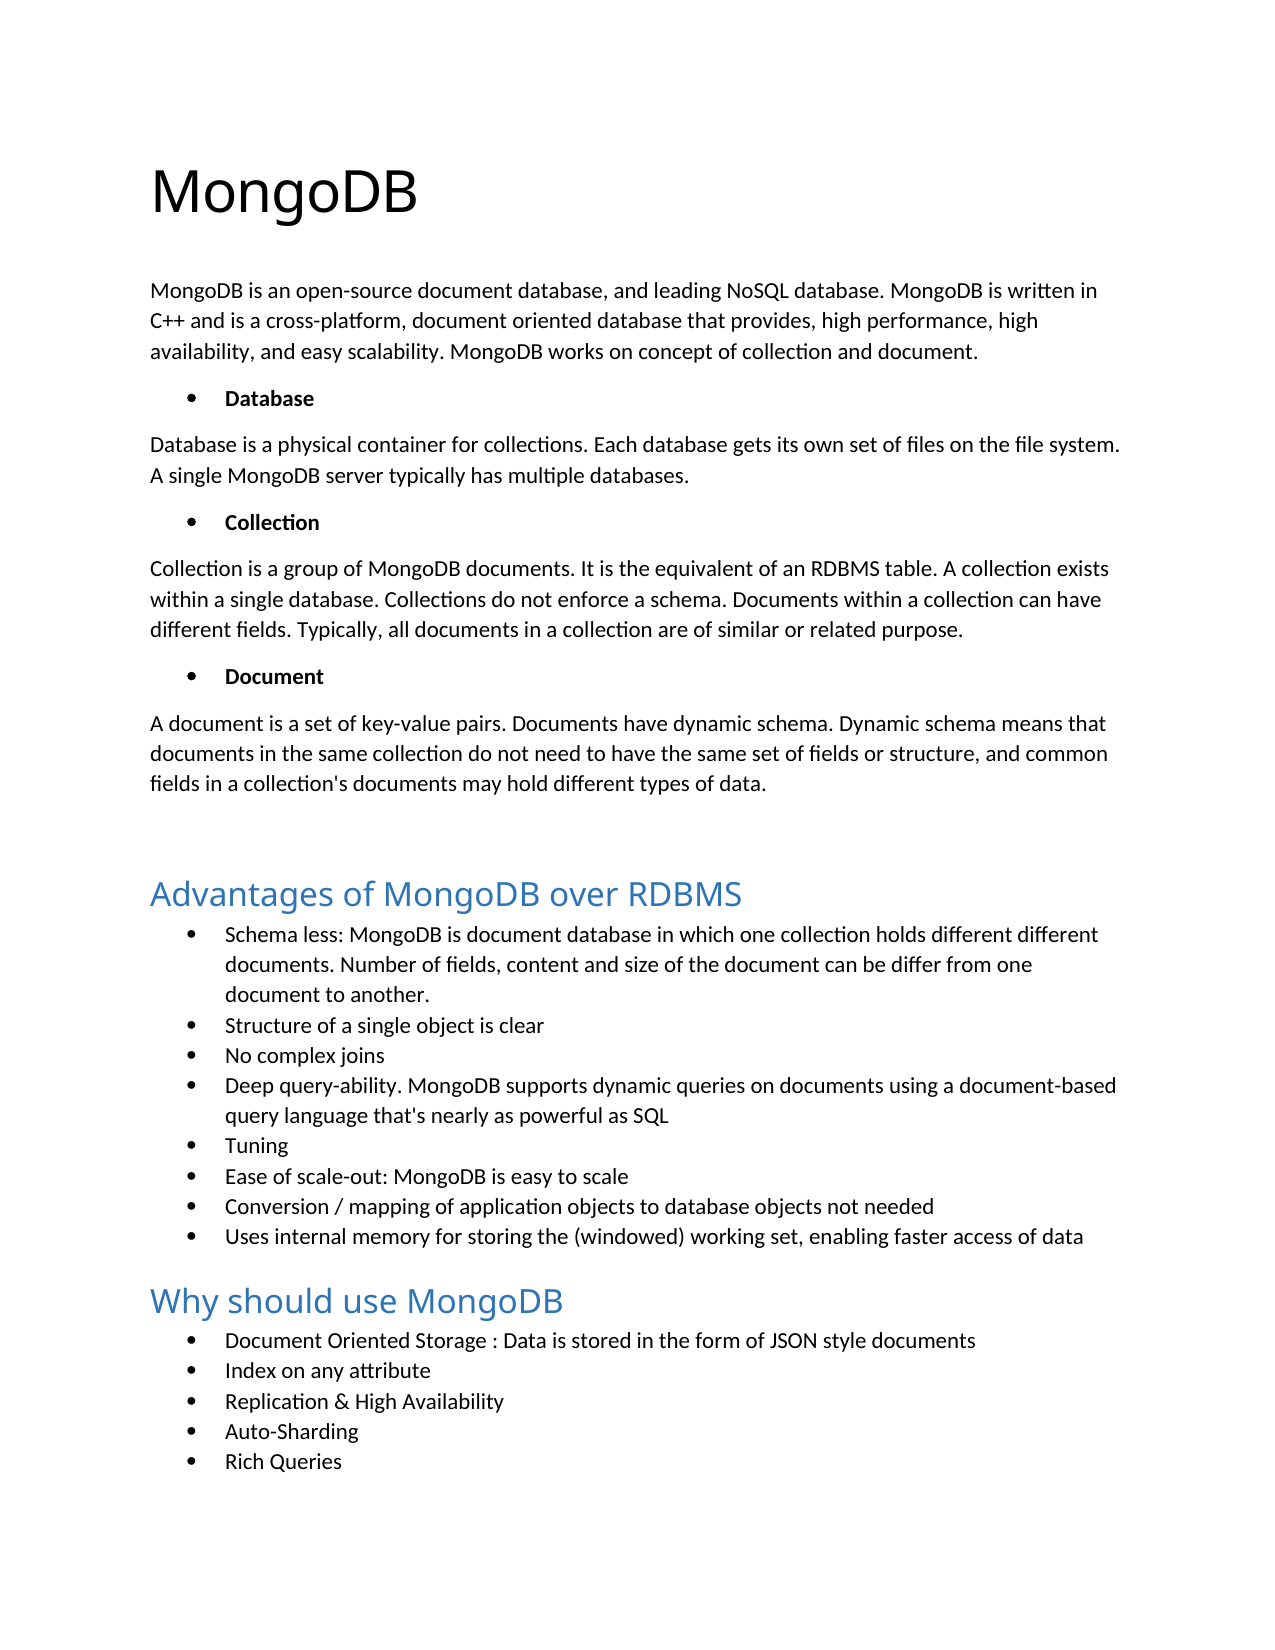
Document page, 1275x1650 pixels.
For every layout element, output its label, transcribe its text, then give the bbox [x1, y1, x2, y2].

list Replication & High Availability [187, 1387, 1125, 1415]
list Rich Queries [187, 1447, 1125, 1475]
list Database [187, 384, 1125, 412]
text Database is a physical container for collections. Each database gets its own set of files on the file system. A single MongoDB server typically has multiple databases. [150, 431, 1125, 489]
list Index on any attribute [187, 1357, 1125, 1384]
list Conversion / mapping of application objects to database objects not needed [187, 1192, 1125, 1220]
list Ease of scale-out: MongoDB is easy to scale [187, 1162, 1125, 1190]
subtitle Advantages of MongoDB over RDBMS [150, 871, 1125, 917]
text Collection is a group of MongoDB documents. It is the equivalent of an RDBMS table. A collection exists within a single database. Collections do not enforce a schema. Documents within a collection can have different fields. Typically, all documents in a collection are of similar or related purpose. [150, 554, 1125, 643]
text A document is a set of key-value pairs. Documents have dynamic schema. Dynamic schema means that documents in the same collection do not need to have the same set of fields or structure, and common fields in a collection's documents may hold different types of data. [150, 709, 1125, 797]
list Auto-Sharding [187, 1417, 1125, 1445]
title MongoDB [150, 150, 1125, 229]
list Structure of a single object is clear [187, 1011, 1125, 1039]
list Document Oriented Storage : Data is stored in the form of JSON style documents [187, 1326, 1125, 1354]
subtitle Why should use MongoDB [150, 1277, 1125, 1323]
text MongoDB is an open-source document database, and leading NoSQL database. MongoDB is written in C++ and is a cross-platform, document oriented database that provides, high performance, high availability, and easy scalability. MongoDB works on concept of collection and document. [150, 276, 1125, 365]
list Schema less: MongoDB is document database in which one collection holds different different documents. Number of fields, content and size of the document can be differ from one document to another. [187, 920, 1125, 1008]
list Uses internal memory for storing the (windowed) working set, enabling faster access of data [187, 1222, 1125, 1250]
list Collection [187, 508, 1125, 536]
list Deep query-ability. MongoDB supports dynamic queries on documents using a document-based query language that's nearly as powerful as SQL [187, 1071, 1125, 1129]
list No complex joins [187, 1041, 1125, 1069]
list Document [187, 662, 1125, 690]
list Tuning [187, 1132, 1125, 1159]
